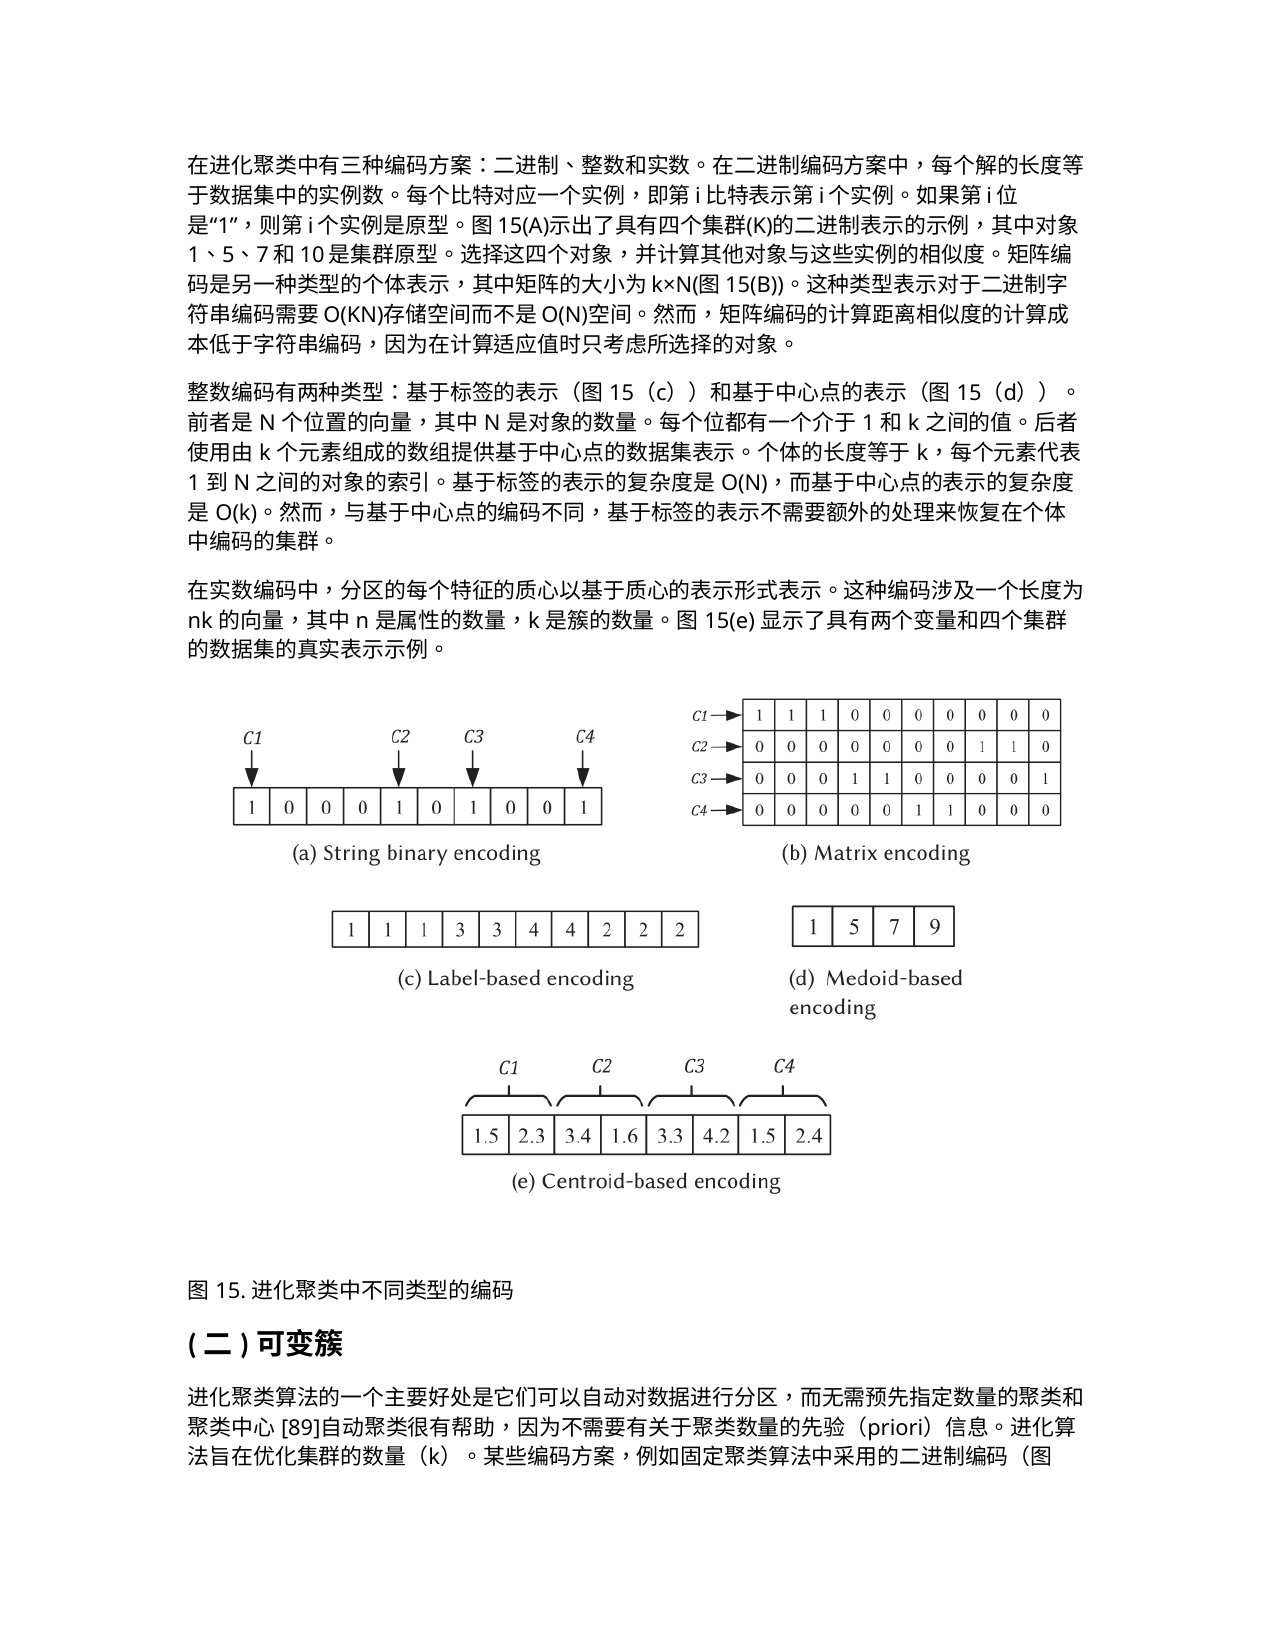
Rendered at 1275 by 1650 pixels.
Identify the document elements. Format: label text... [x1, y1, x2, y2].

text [187, 1382, 1087, 1471]
picture [206, 682, 1107, 1208]
text 在实数编码中，分区的每个特征的质心以基于质心的表示形式表示。这种编码涉及一个长度为 nk 的向量，其中 n 是属性的数量，k 是簇的数量。图 15(e) 显示了具有两个变量和四个集群的数据集的真实表示示例。 [187, 575, 1087, 664]
text 图 15. 进化聚类中不同类型的编码 [187, 1275, 1087, 1304]
subtitle 可变簇 [187, 1323, 1087, 1363]
text 在进化聚类中有三种编码方案：二进制、整数和实数。在二进制编码方案中，每个解的长度等于数据集中的实例数。每个比特对应一个实例，即第i比特表示第i个实例。如果第i位是“1”，则第i个实例是原型。图15(A)示出了具有四个集群(K)的二进制表示的示例，其中对象1、5、7和10是集群原型。选择这四个对象，并计算其他对象与这些实例的相似度。矩阵编码是另一种类型的个体表示，其中矩阵的大小为k×N(图15(B))。这种类型表示对于二进制字符串编码需要O(KN)存储空间而不是O(N)空间。然而，矩阵编码的计算距离相似度的计算成本低于字符串编码，因为在计算适应值时只考虑所选择的对象。 [187, 150, 1087, 358]
text 整数编码有两种类型：基于标签的表示（图 15（c））和基于中心点的表示（图 15（d））。前者是 N 个位置的向量，其中 N 是对象的数量。每个位都有一个介于 1 和 k 之间的值。后者使用由 k 个元素组成的数组提供基于中心点的数据集表示。个体的长度等于 k，每个元素代表 1 到 N 之间的对象的索引。基于标签的表示的复杂度是 O(N)，而基于中心点的表示的复杂度是 O(k)。然而，与基于中心点的编码不同，基于标签的表示不需要额外的处理来恢复在个体中编码的集群。 [187, 377, 1087, 556]
